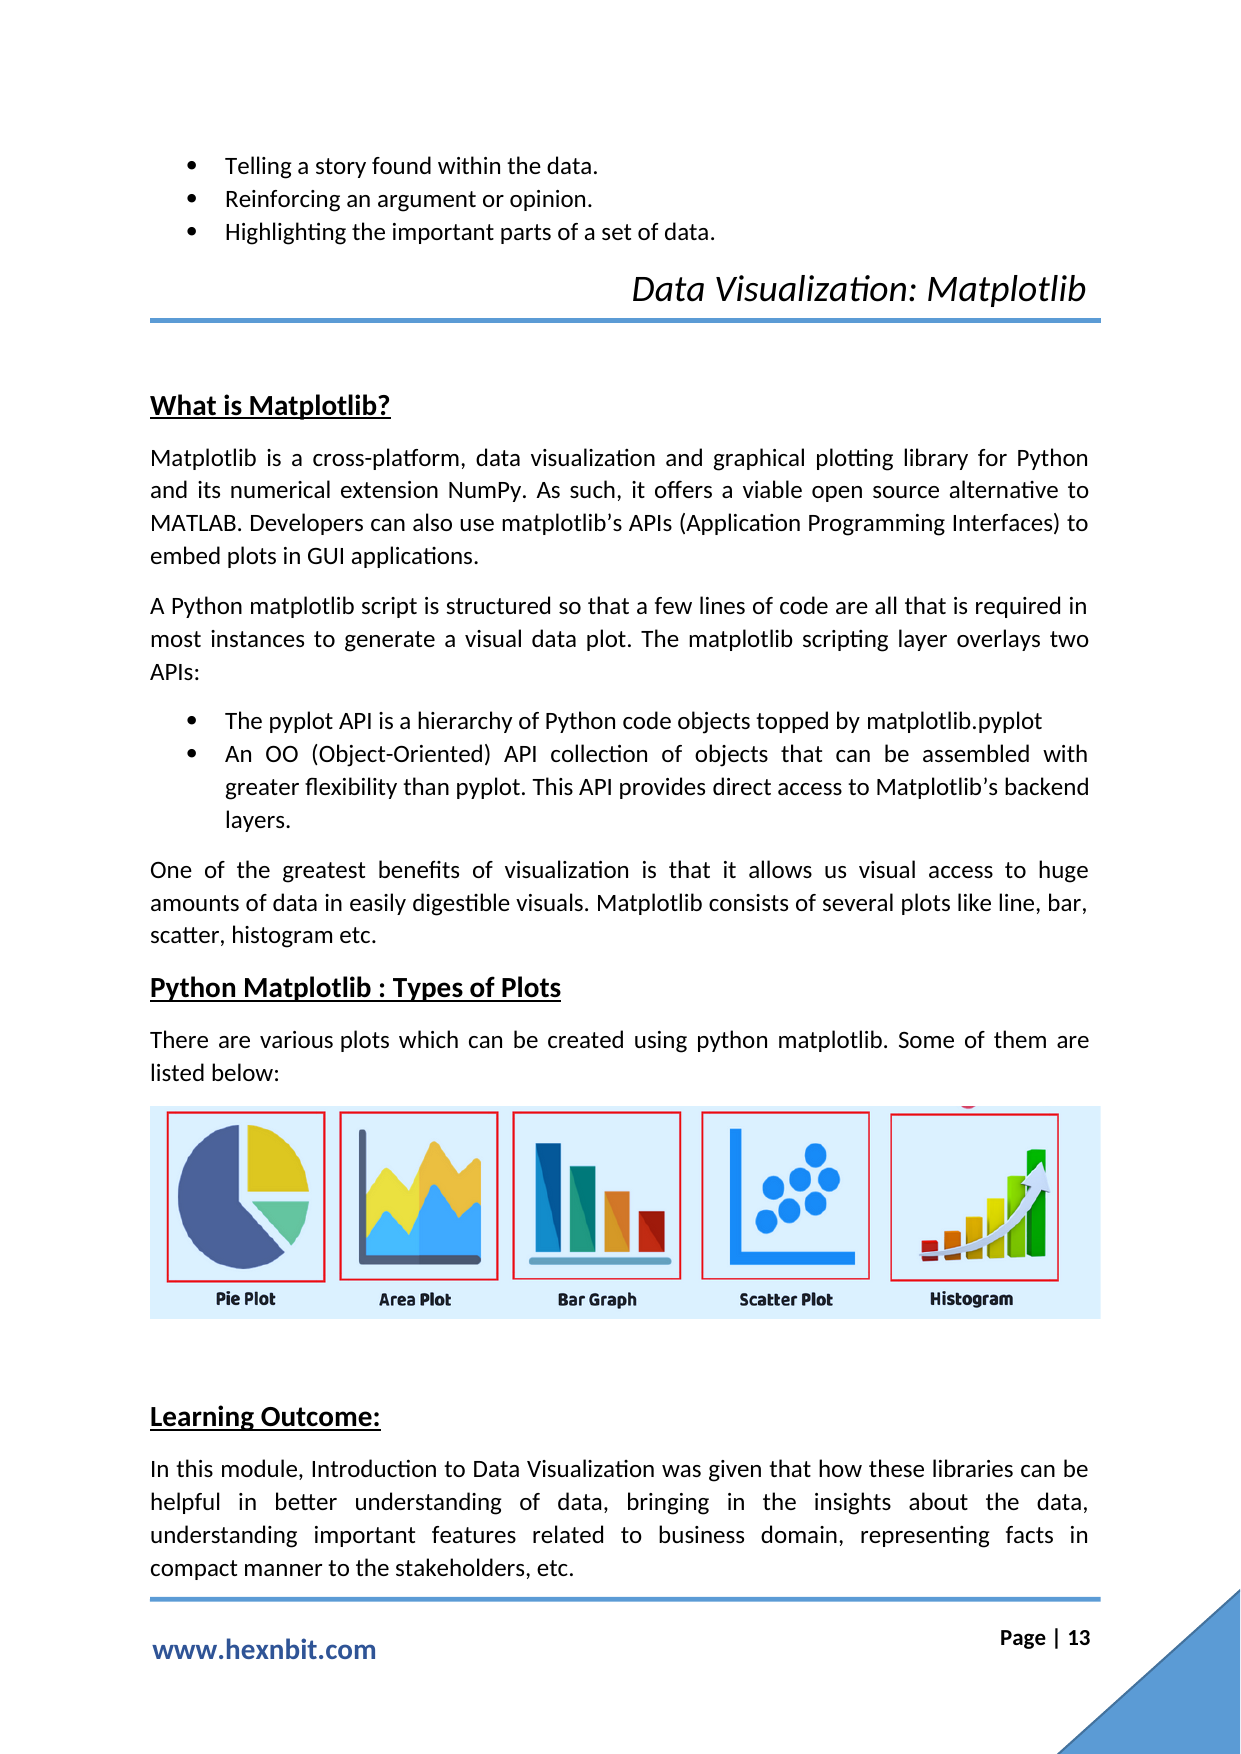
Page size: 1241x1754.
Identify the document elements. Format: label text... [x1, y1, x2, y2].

text There are various plots which can be created using python matplotlib. Some of them are listed below: [150, 1024, 1090, 1088]
text A Python matplotlib script is structured so that a few lines of code are all that is required in most instances to generate a visual data plot. The matplotlib scripting layer overlays two APIs: [150, 590, 1090, 686]
list An OO (Object-Oriented) API collection of objects that can be assembled with greater flexibility than pyplot. This API provides direct access to Matplotlib’s backend layers. [187, 738, 1090, 835]
list Reinforcing an argument or opinion. [187, 183, 1090, 213]
text Python Matplotlib : Types of Plots [150, 969, 1090, 1005]
picture [150, 1106, 1101, 1319]
list The pyplot API is a hierarchy of Python code objects topped by matplotlib.pyplot [187, 706, 1090, 736]
text Matplotlib is a cross-platform, data visualization and graphical plotting library for Python and its numerical extension NumPy. As such, it offers a viable open source alternative to MATLAB. Developers can also use matplotlib’s APIs (Application Programming Interfaces) to embed plots in GUI applications. [150, 442, 1090, 571]
text Data Visualization: Matplotlib [150, 265, 1090, 311]
text What is Matplotlib? [150, 387, 1090, 422]
list Telling a story found within the data. [187, 150, 1090, 181]
text In this module, Introduction to Data Visualization was given that how these libraries can be helpful in better understanding of data, bringing in the insights about the data, understanding important features related to business domain, representing facts in compact manner to the stakeholders, etc. [150, 1550, 1090, 1583]
list Highlighting the important parts of a set of data. [187, 216, 1090, 246]
text One of the greatest benefits of visualization is that it allows us visual access to huge amounts of data in easily digestible visuals. Matplotlib consists of several plots like line, bar, scatter, histogram etc. [150, 854, 1090, 950]
text Learning Outcome: [150, 1398, 1090, 1434]
